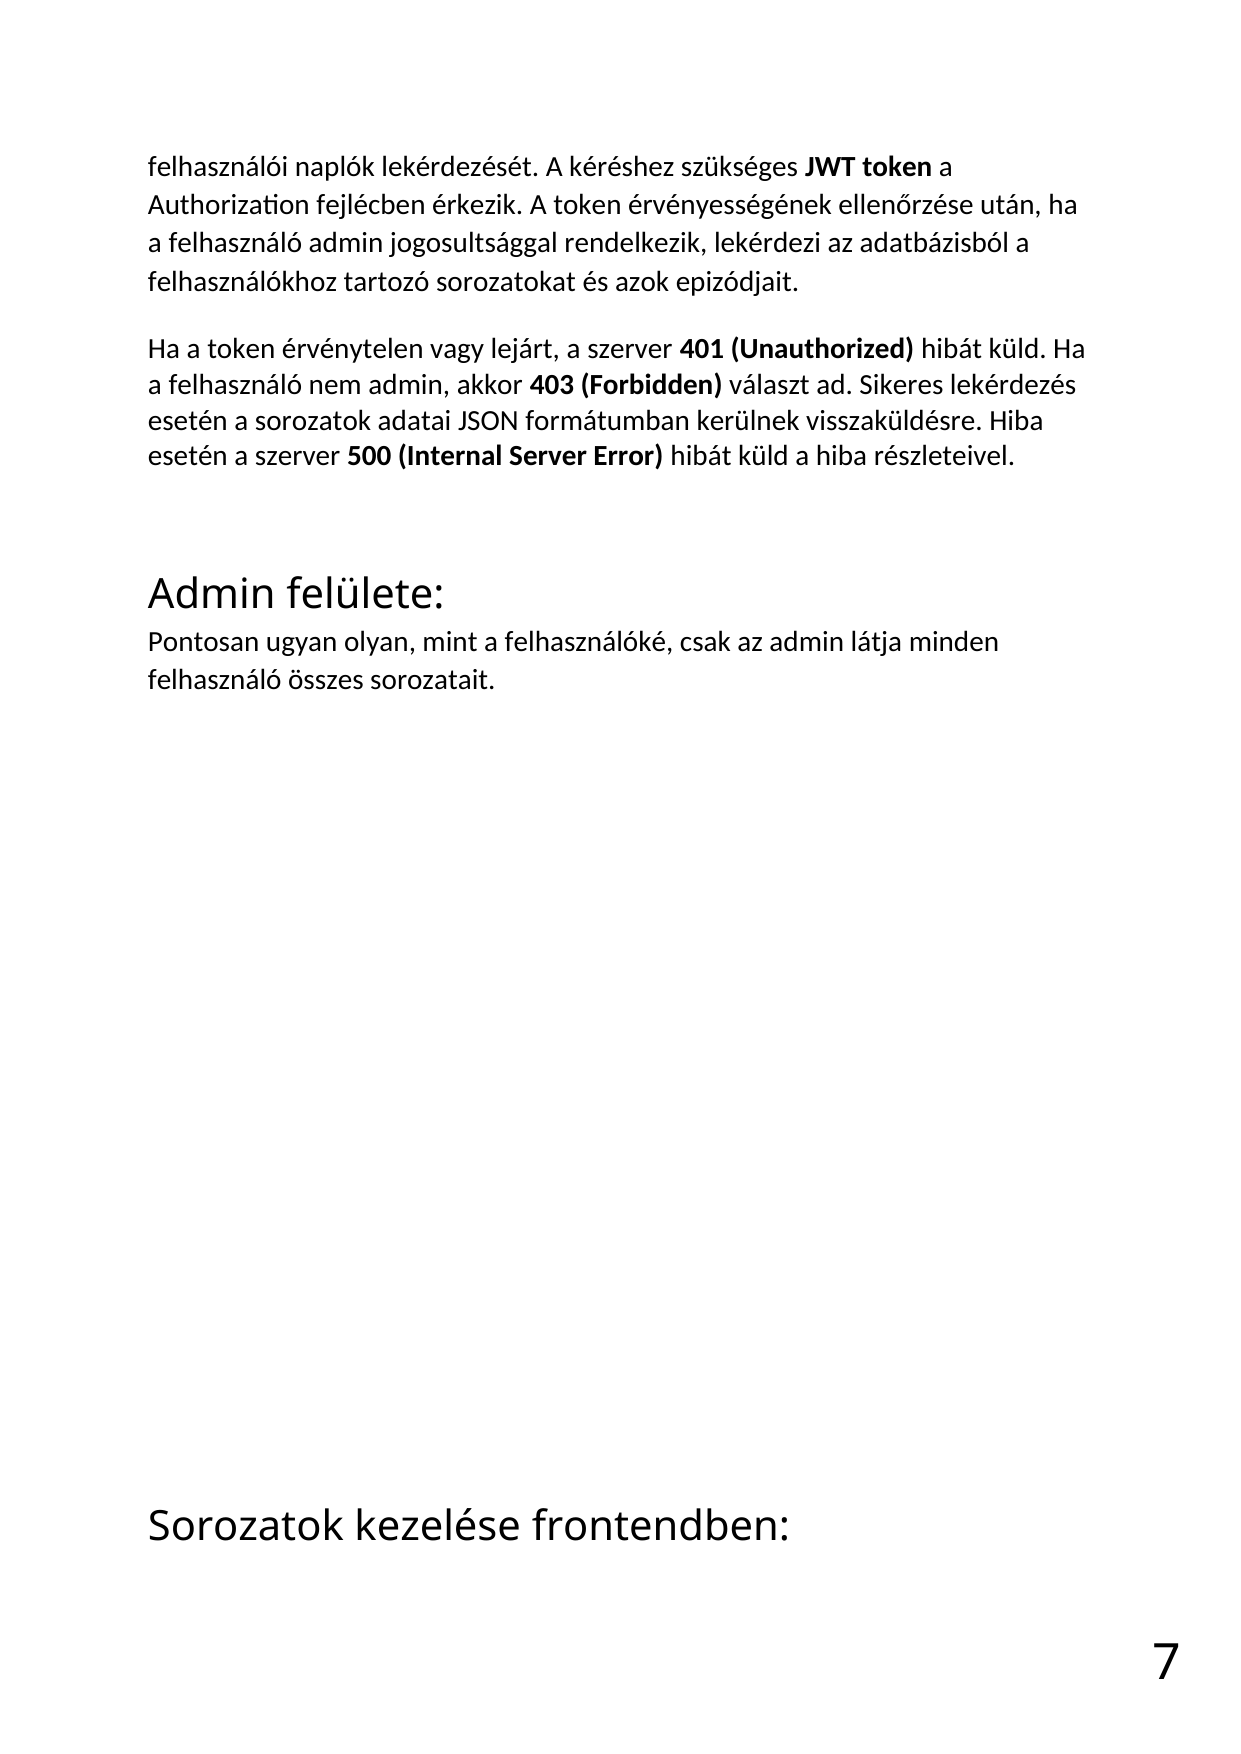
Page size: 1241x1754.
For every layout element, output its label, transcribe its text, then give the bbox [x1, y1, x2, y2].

text Sorozatok kezelése frontendben: [148, 1496, 1093, 1552]
text Admin felülete: Pontosan ugyan olyan, mint a felhasználóké, csak az admin látja minden felhasználó összes sorozatait. [148, 502, 1093, 697]
